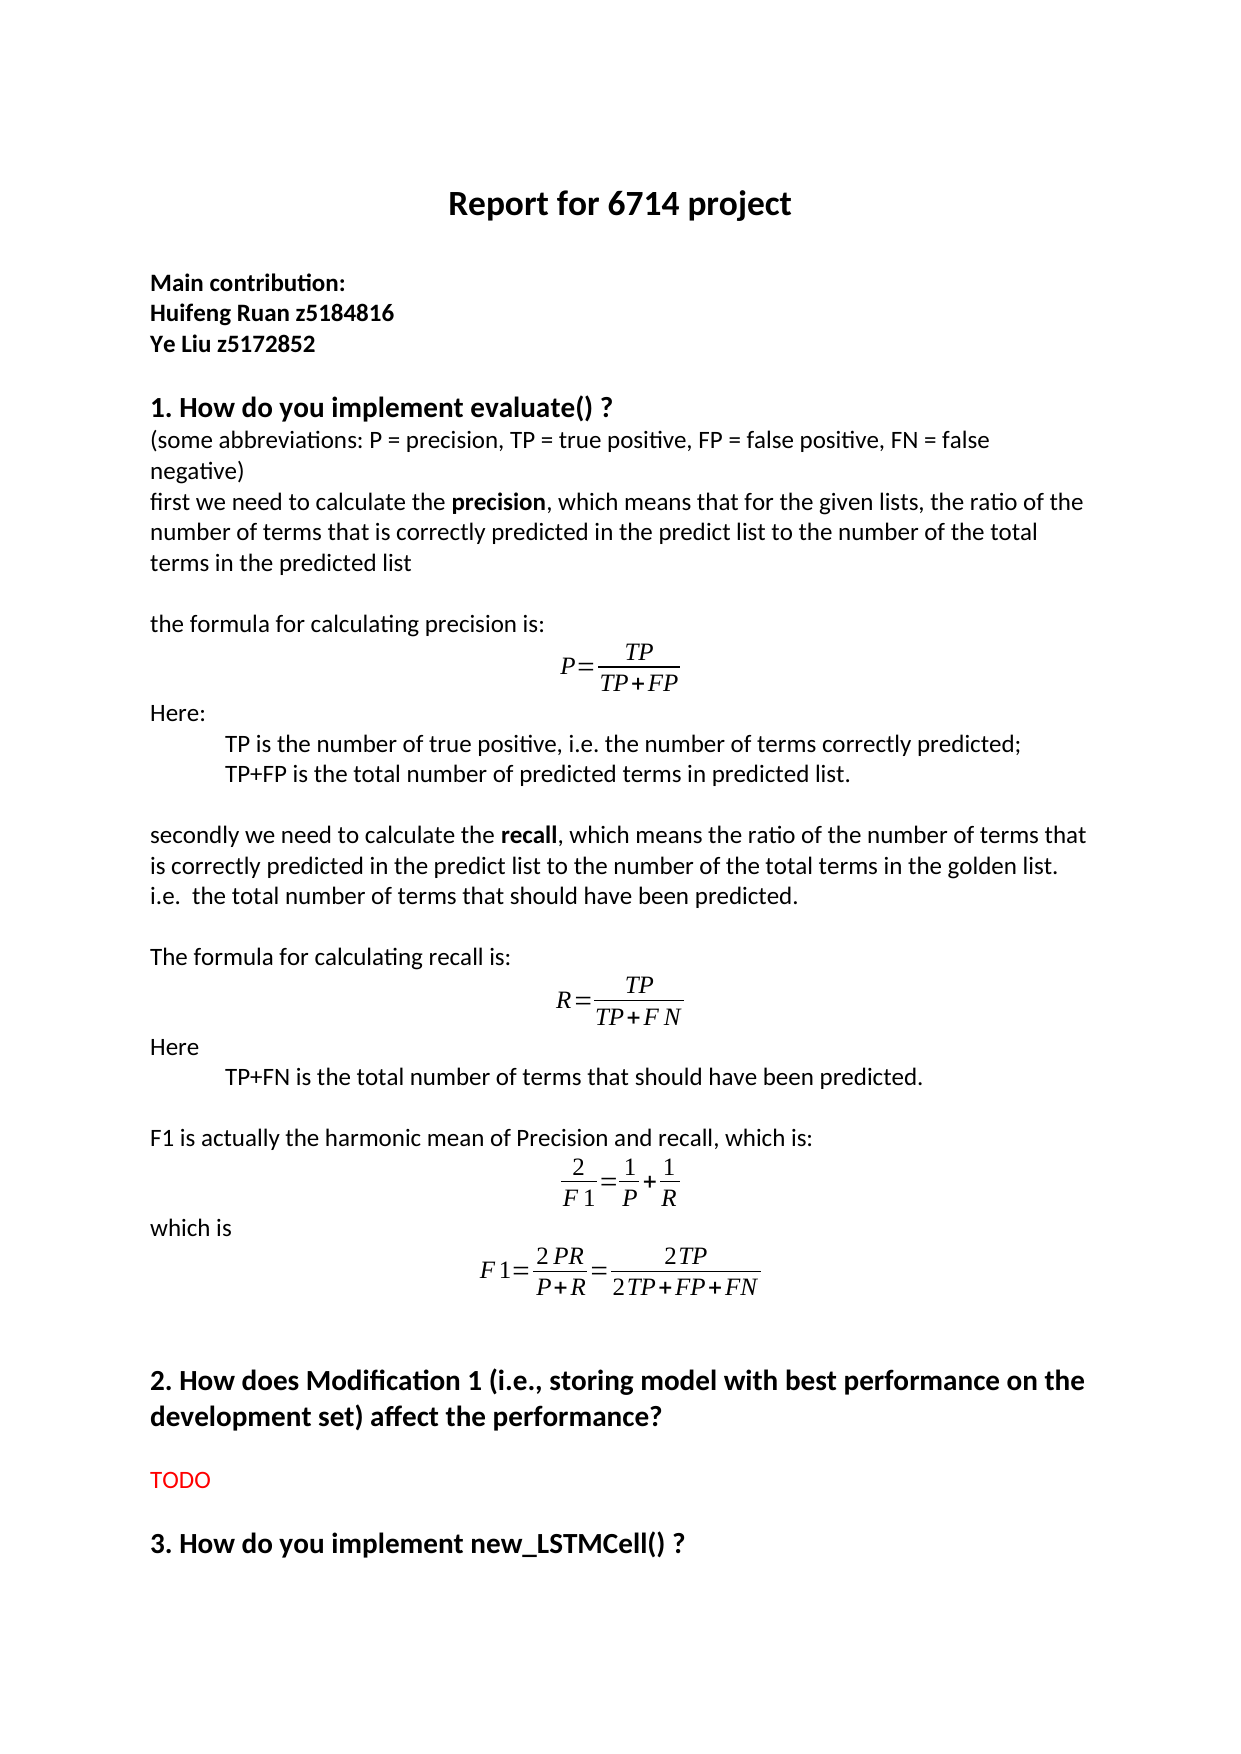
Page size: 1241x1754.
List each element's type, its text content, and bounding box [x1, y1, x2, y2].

text TP+FN is the total number of terms that should have been predicted. [150, 1061, 1090, 1092]
text 3. How do you implement new_LSTMCell() ? [150, 1525, 1090, 1561]
text TP is the number of true positive, i.e. the number of terms correctly predicted; [150, 728, 1090, 758]
text F1 is actually the harmonic mean of Precision and recall, which is: [150, 1122, 1090, 1153]
text Main contribution: [150, 267, 1090, 297]
text secondly we need to calculate the recall, which means the ratio of the number of terms that is correctly predicted in the predict list to the number of the total terms in the golden list. i.e. the total number of terms that should have been predicted. [150, 819, 1090, 911]
text 1. How do you implement evaluate() ? [150, 389, 1090, 425]
text The formula for calculating recall is: [150, 941, 1090, 972]
text Here: [150, 697, 1090, 728]
text the formula for calculating precision is: [150, 608, 1090, 638]
text TP+FP is the total number of predicted terms in predicted list. [150, 758, 1090, 789]
text Huifeng Ruan z5184816 [150, 297, 1090, 328]
text TODO [150, 1464, 1090, 1495]
text Here [150, 1031, 1090, 1061]
text first we need to calculate the precision, which means that for the given lists, the ratio of the number of terms that is correctly predicted in the predict list to the number of the total terms in the predicted list [150, 486, 1090, 577]
text 2. How does Modiﬁcation 1 (i.e., storing model with best performance on the development set) aﬀect the performance? [150, 1362, 1090, 1434]
text which is [150, 1212, 1090, 1242]
text Ye Liu z5172852 [150, 328, 1090, 358]
text Report for 6714 project [150, 181, 1090, 224]
text (some abbreviations: P = precision, TP = true positive, FP = false positive, FN = false negative) [150, 425, 1090, 486]
